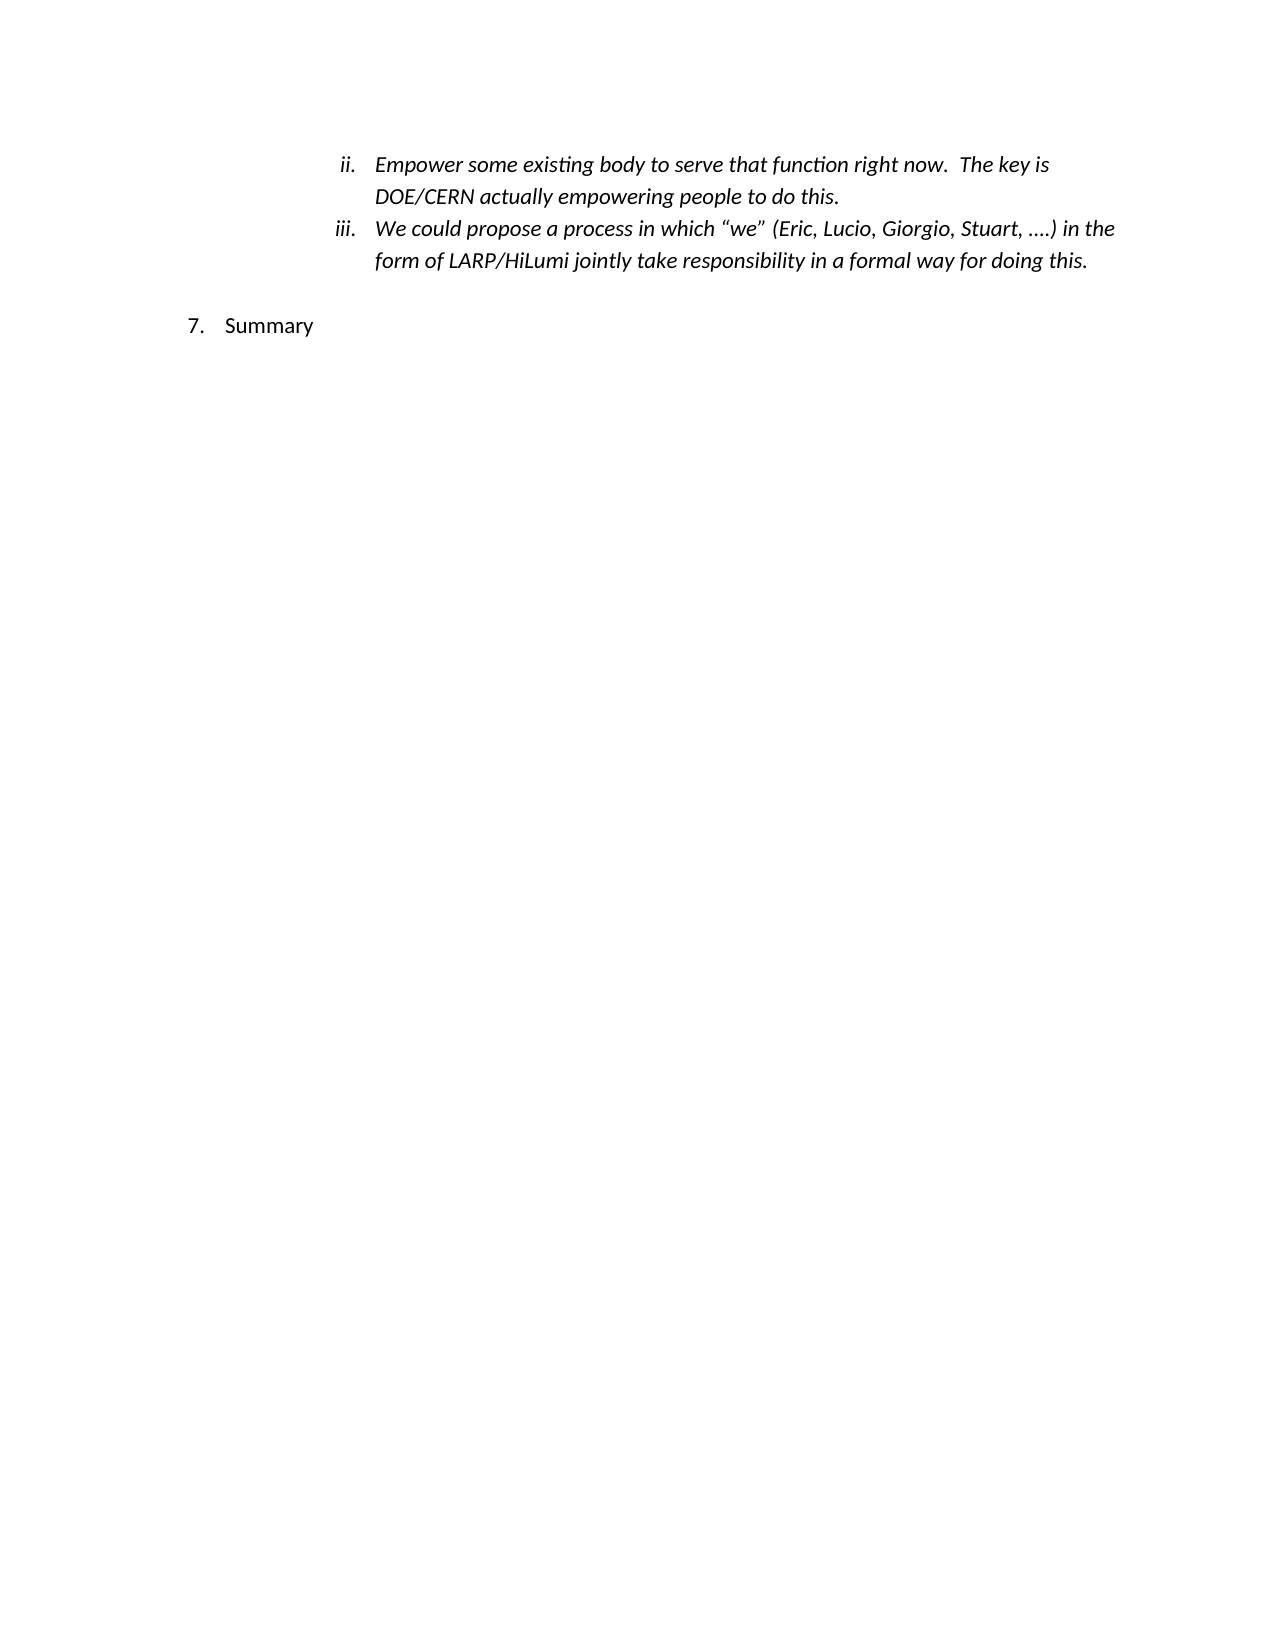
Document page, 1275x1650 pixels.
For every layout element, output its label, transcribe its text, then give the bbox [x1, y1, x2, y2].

list Empower some existing body to serve that function right now. The key is DOE/CERN actually empowering people to do this. [356, 150, 1125, 210]
list Summary [187, 311, 1125, 339]
list We could propose a process in which “we” (Eric, Lucio, Giorgio, Stuart, ….) in the form of LARP/HiLumi jointly take responsibility in a formal way for doing this. [356, 214, 1125, 274]
